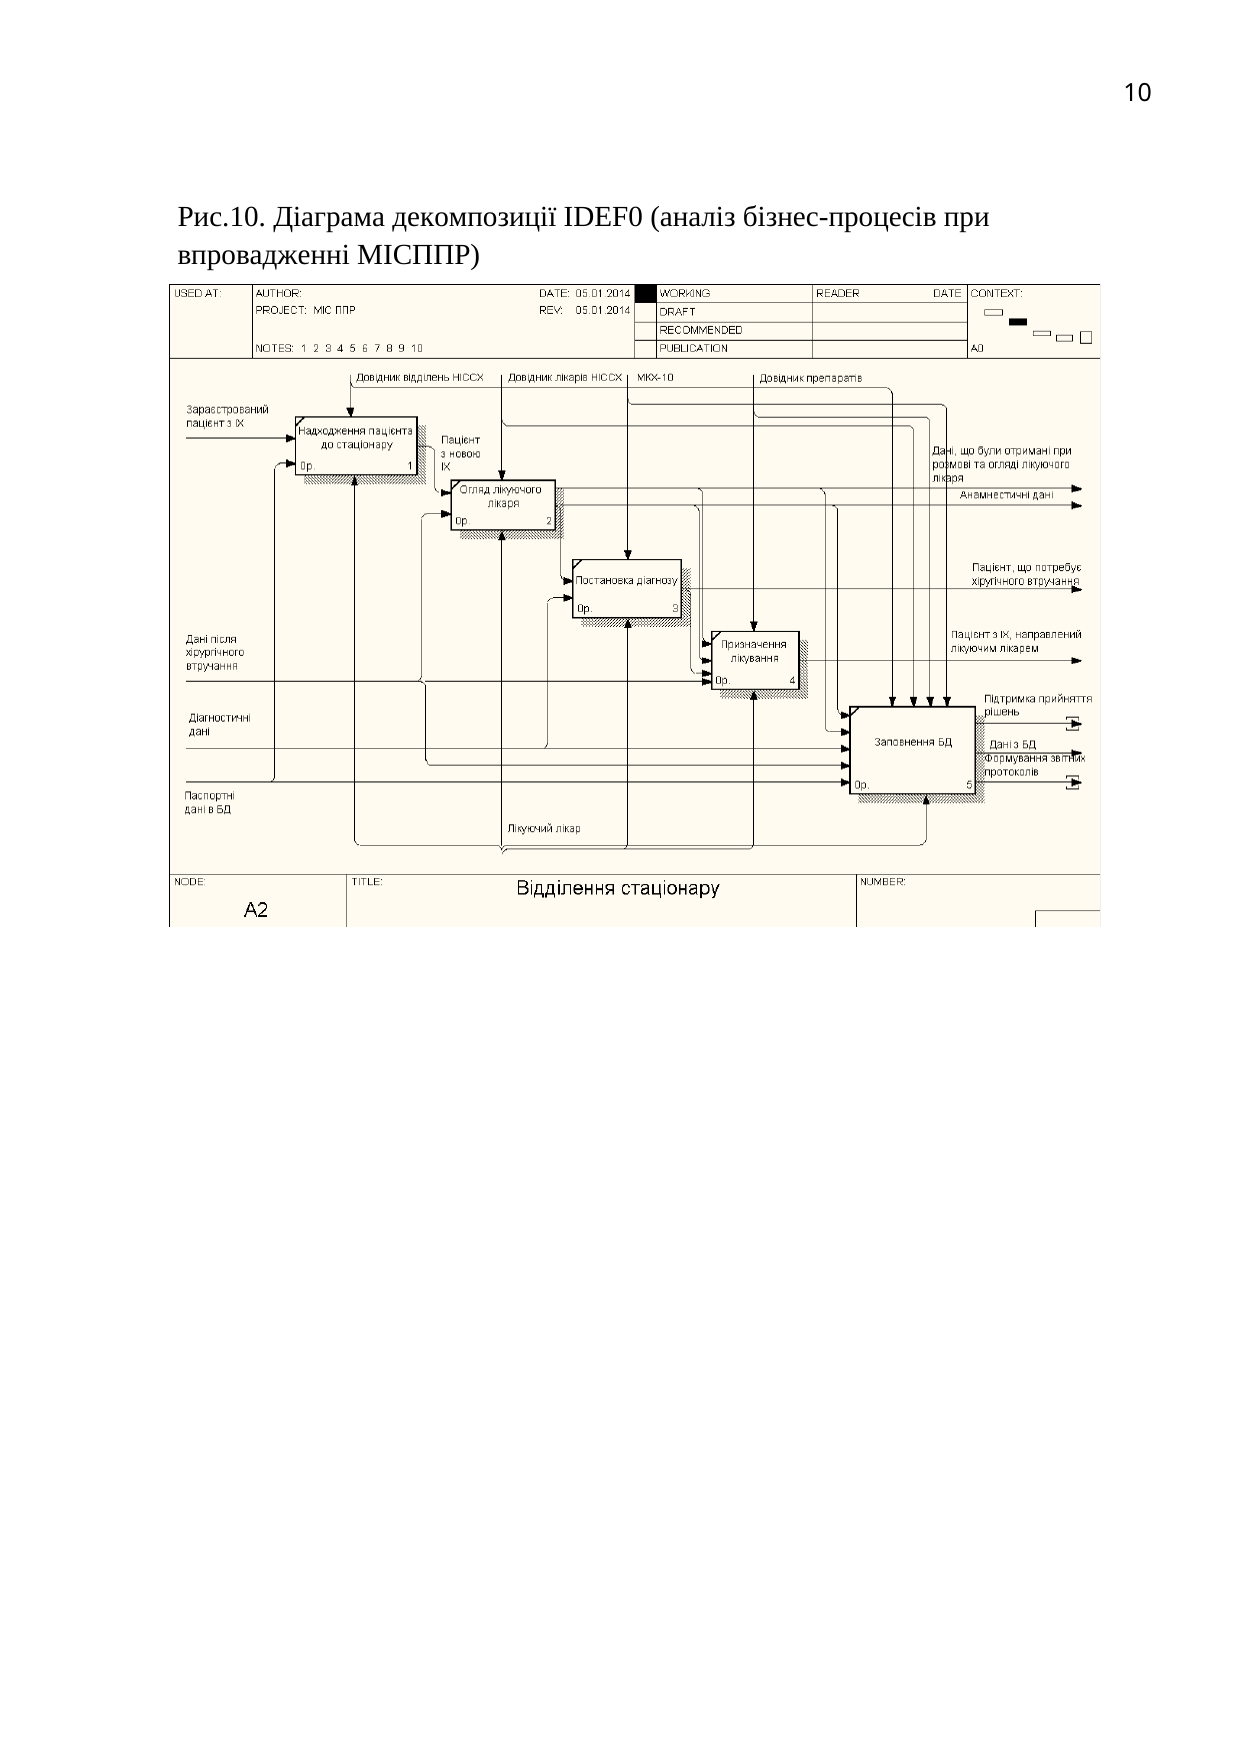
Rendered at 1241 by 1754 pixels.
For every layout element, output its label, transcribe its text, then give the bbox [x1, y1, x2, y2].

picture [169, 283, 1100, 927]
text Рис.10. Діаграма декомпозиції IDEF0 (аналіз бізнес-процесів при впровадженні МІСППР) [177, 199, 1152, 271]
